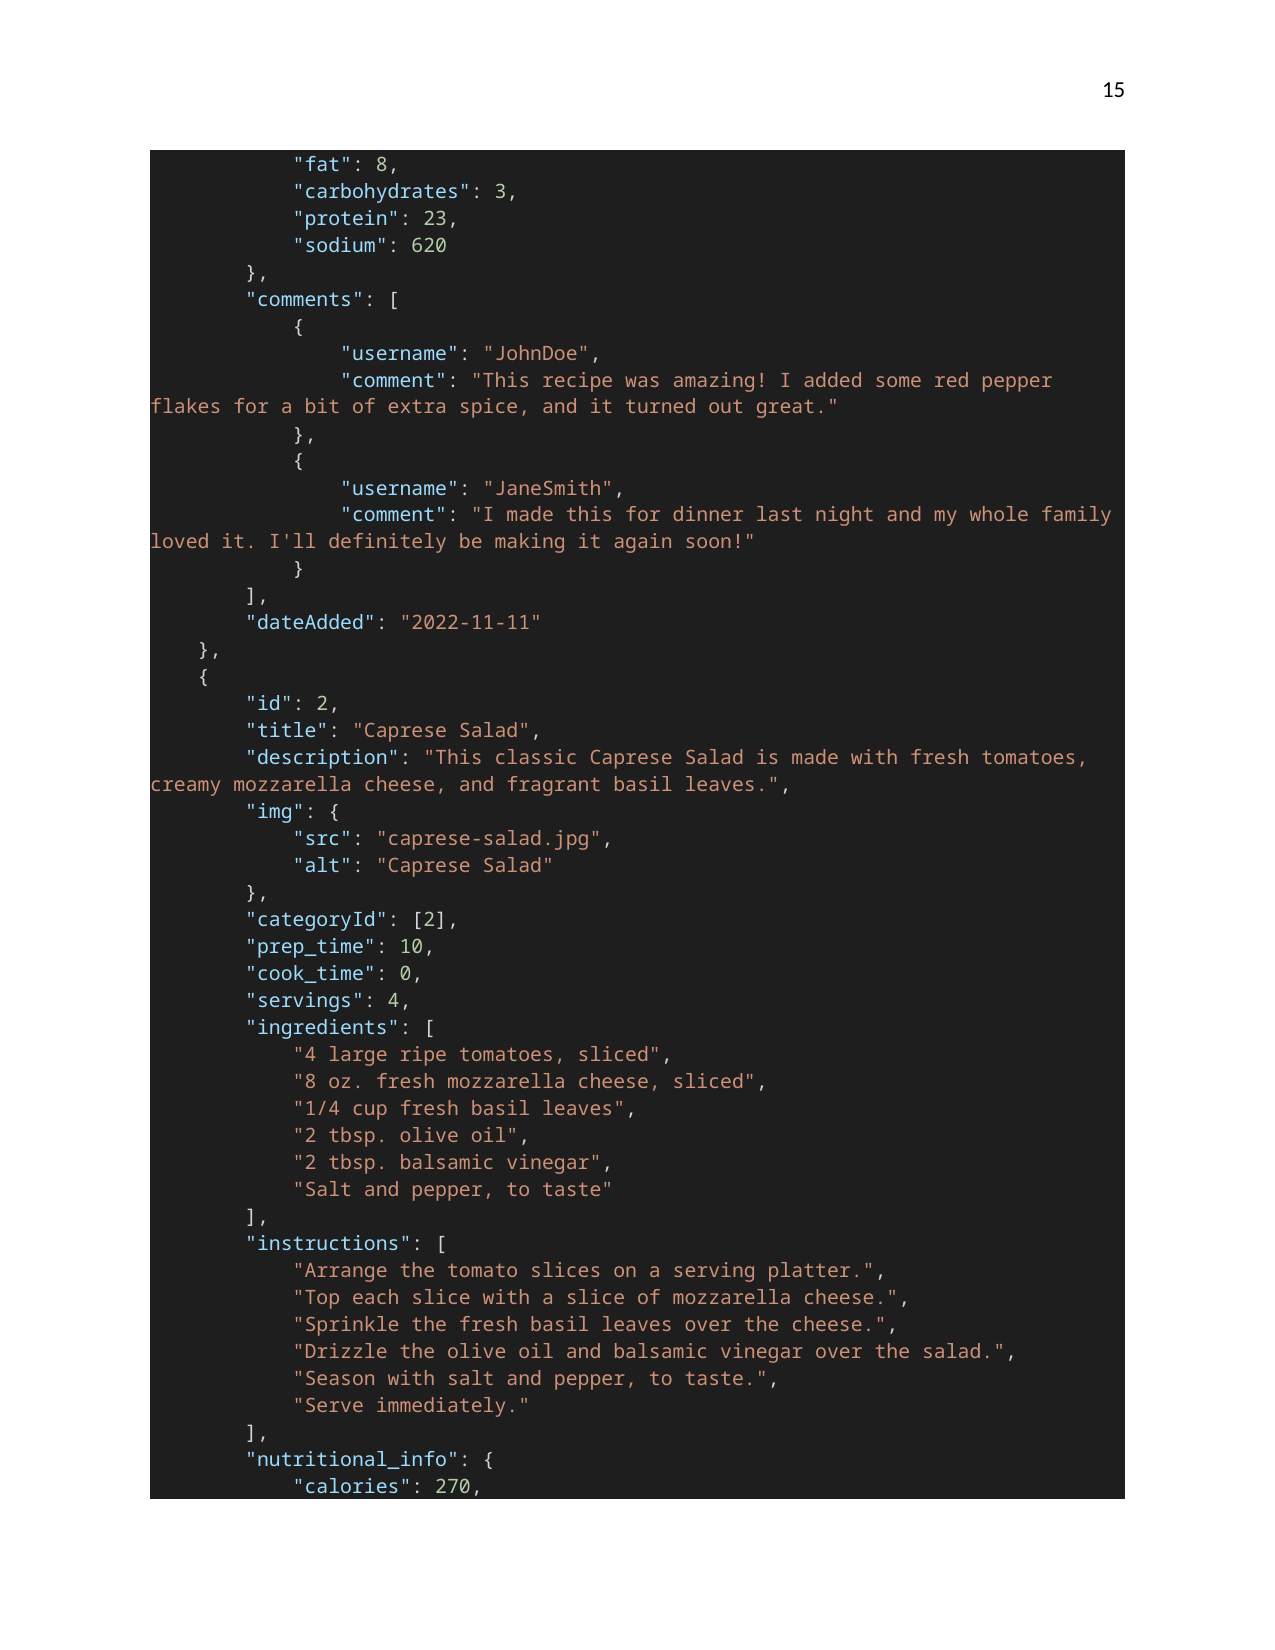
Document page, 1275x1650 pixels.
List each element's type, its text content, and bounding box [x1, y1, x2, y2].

text "title": "Caprese Salad", [150, 717, 1125, 743]
text { [150, 312, 1125, 339]
text "comments": [ [150, 285, 1125, 312]
text "comment": "This recipe was amazing! I added some red pepper flakes for a bit of extra spice, and it turned out great." [150, 366, 1125, 420]
text "Arrange the tomato slices on a serving platter.", [150, 1256, 1125, 1283]
text "8 oz. fresh mozzarella cheese, sliced", [150, 1067, 1125, 1094]
text { [150, 663, 1125, 689]
text "Drizzle the olive oil and balsamic vinegar over the salad.", [150, 1337, 1125, 1364]
text "username": "JohnDoe", [150, 339, 1125, 366]
text "nutritional_info": { [150, 1445, 1125, 1472]
text "calories": 270, [150, 1472, 1125, 1499]
text "4 large ripe tomatoes, sliced", [150, 1040, 1125, 1067]
text "Salt and pepper, to taste" [150, 1175, 1125, 1202]
text "Serve immediately." [150, 1391, 1125, 1418]
text "2 tbsp. olive oil", [150, 1121, 1125, 1148]
text { [150, 447, 1125, 474]
text "prep_time": 10, [150, 932, 1125, 959]
text }, [150, 636, 1125, 663]
text "2 tbsp. balsamic vinegar", [150, 1148, 1125, 1175]
text "categoryId": [2], [150, 905, 1125, 932]
text }, [150, 258, 1125, 285]
text ], [150, 1418, 1125, 1445]
text "ingredients": [ [150, 1013, 1125, 1040]
text }, [150, 420, 1125, 447]
text "fat": 8, [150, 150, 1125, 177]
text "servings": 4, [150, 986, 1125, 1013]
text "carbohydrates": 3, [150, 177, 1125, 204]
text "comment": "I made this for dinner last night and my whole family loved it. I'll definitely be making it again soon!" [150, 501, 1125, 555]
text "sodium": 620 [150, 231, 1125, 258]
text "img": { [150, 797, 1125, 824]
text "cook_time": 0, [150, 959, 1125, 986]
text }, [150, 878, 1125, 905]
text ], [150, 1202, 1125, 1229]
text "alt": "Caprese Salad" [150, 851, 1125, 878]
text "id": 2, [150, 689, 1125, 717]
text "username": "JaneSmith", [150, 474, 1125, 501]
text "description": "This classic Caprese Salad is made with fresh tomatoes, creamy mozzarella cheese, and fragrant basil leaves.", [150, 743, 1125, 797]
text "instructions": [ [150, 1229, 1125, 1256]
text "Sprinkle the fresh basil leaves over the cheese.", [150, 1310, 1125, 1337]
text "1/4 cup fresh basil leaves", [150, 1094, 1125, 1121]
text ], [150, 582, 1125, 609]
text "Season with salt and pepper, to taste.", [150, 1364, 1125, 1391]
text "src": "caprese-salad.jpg", [150, 824, 1125, 851]
text "dateAdded": "2022-11-11" [150, 609, 1125, 636]
text } [150, 555, 1125, 582]
text "protein": 23, [150, 204, 1125, 231]
text "Top each slice with a slice of mozzarella cheese.", [150, 1283, 1125, 1310]
